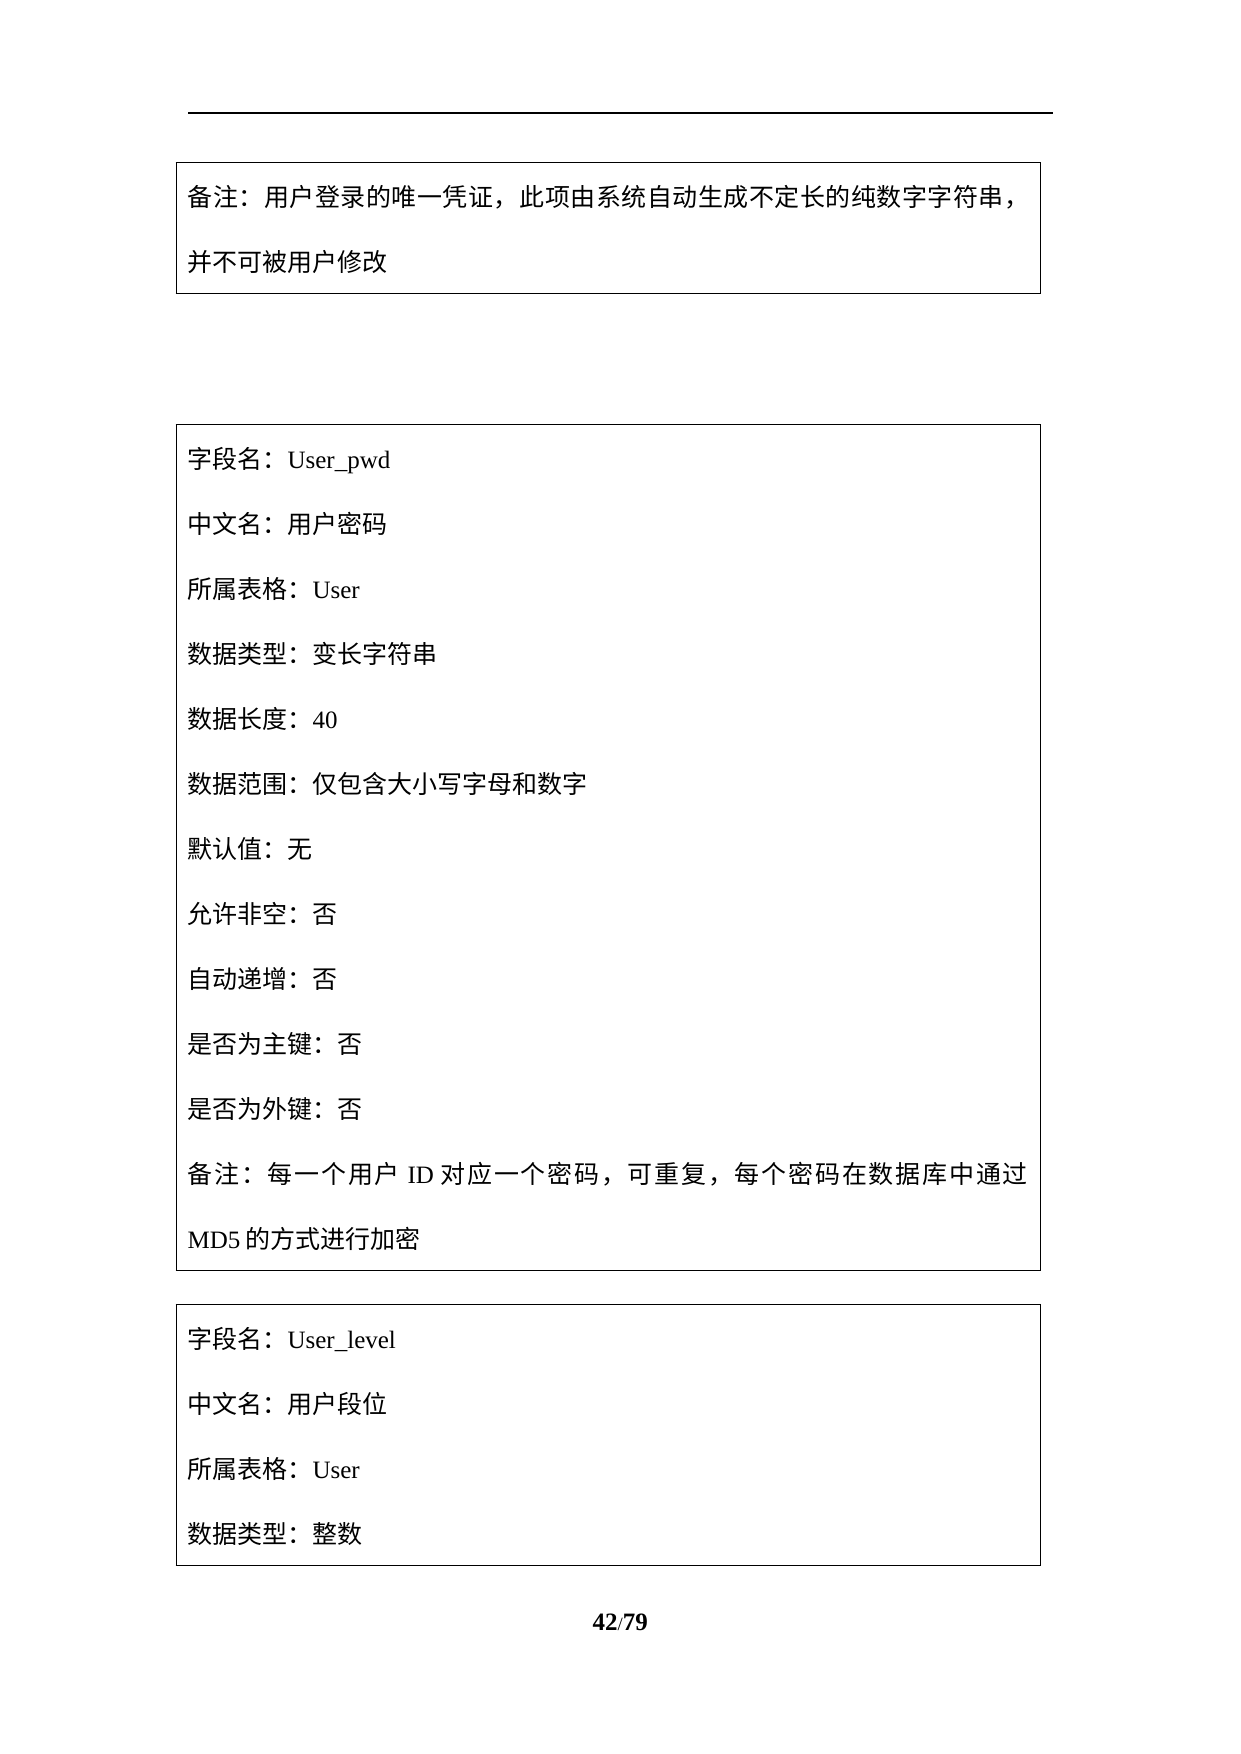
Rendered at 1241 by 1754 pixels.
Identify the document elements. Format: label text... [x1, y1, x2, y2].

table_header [177, 1305, 1040, 1565]
table_header 字段名：User_pwd 中文名：用户密码 所属表格：User 数据类型：变长字符串 数据长度：40 数据范围：仅包含大小写字母和数字 默认值：无 允许非空：否 自动递增：否 是否为主键：否 是否为外键：否 备注：每一个用户ID对应一个密码，可重复，每个密码在数据库中通过MD5的方式进行加密 [177, 425, 1040, 1270]
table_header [177, 163, 1040, 293]
